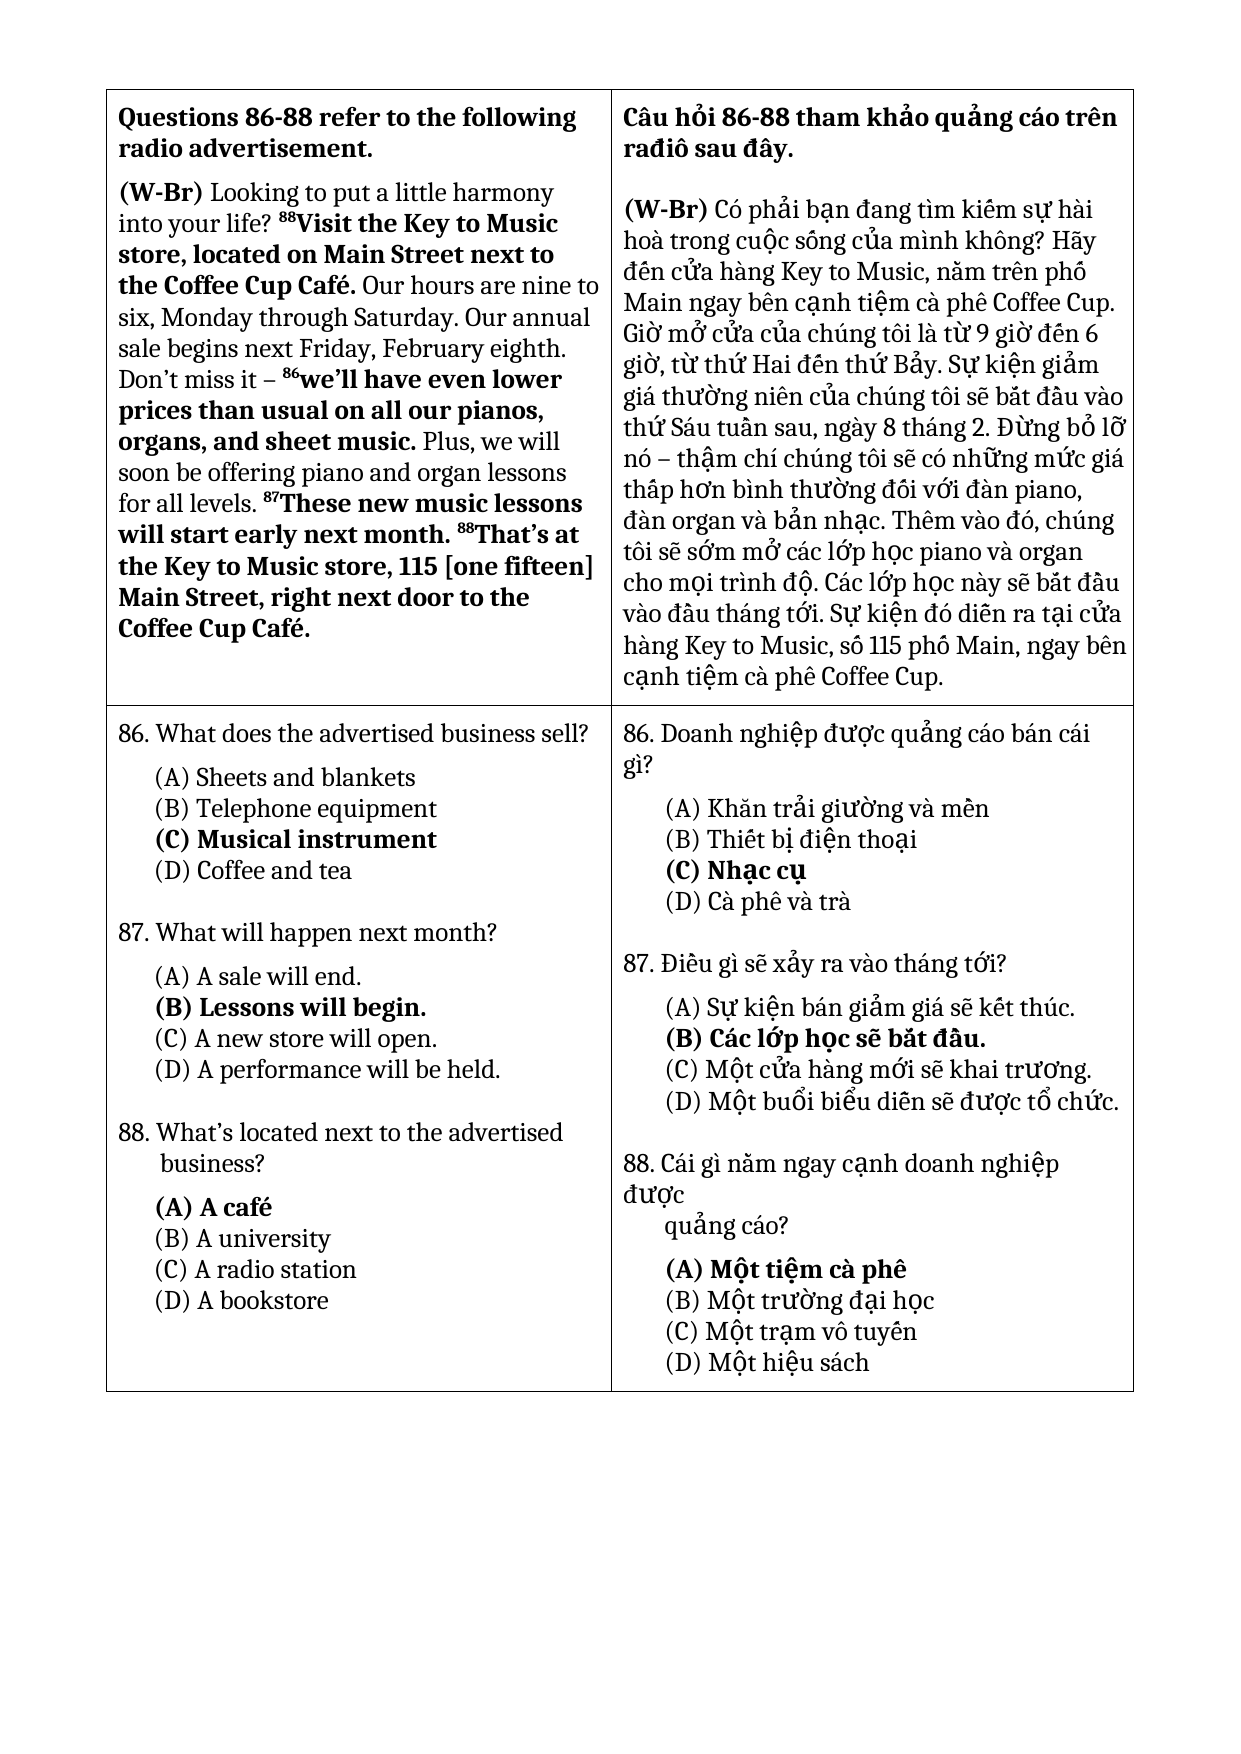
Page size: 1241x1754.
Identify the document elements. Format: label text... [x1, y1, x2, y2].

table_header Questions 86-88 refer to the following radio advertisement. (W-Br) Looking to put a little harmony into your life? 88Visit the Key to Music store, located on Main Street next to the Coffee Cup Café. Our hours are nine to six, Monday through Saturday. Our annual sale begins next Friday, February eighth. Don’t miss it – 86we’ll have even lower prices than usual on all our pianos, organs, and sheet music. Plus, we will soon be offering piano and organ lessons for all levels. 87These new music lessons will start early next month. 88That’s at the Key to Music store, 115 [one fifteen] Main Street, right next door to the Coffee Cup Café. [107, 90, 611, 704]
table_header Câu hỏi 86-88 tham khảo quảng cáo trên rađiô sau đây. (W-Br) Có phải bạn đang tìm kiếm sự hài hoà trong cuộc sống của mình không? Hãy đến cửa hàng Key to Music, nằm trên phố Main ngay bên cạnh tiệm cà phê Coffee Cup. Giờ mở cửa của chúng tôi là từ 9 giờ đến 6 giờ, từ thứ Hai đến thứ Bảy. Sự kiện giảm giá thường niên của chúng tôi sẽ bắt đầu vào thứ Sáu tuần sau, ngày 8 tháng 2. Đừng bỏ lỡ nó – thậm chí chúng tôi sẽ có những mức giá thấp hơn bình thường đối với đàn piano, đàn organ và bản nhạc. Thêm vào đó, chúng tôi sẽ sớm mở các lớp học piano và organ cho mọi trình độ. Các lớp học này sẽ bắt đầu vào đầu tháng tới. Sự kiện đó diễn ra tại cửa hàng Key to Music, số 115 phố Main, ngay bên cạnh tiệm cà phê Coffee Cup. [612, 90, 1133, 704]
table_cell 86. What does the advertised business sell? (A) Sheets and blankets (B) Telephone equipment (C) Musical instrument (D) Coffee and tea 87. What will happen next month? (A) A sale will end. (B) Lessons will begin. (C) A new store will open. (D) A performance will be held. 88. What’s located next to the advertised business? (A) A café (B) A university (C) A radio station (D) A bookstore [107, 706, 611, 1391]
table_cell 86. Doanh nghiệp được quảng cáo bán cái gì? (A) Khăn trải giường và mền (B) Thiết bị điện thoại (C) Nhạc cụ (D) Cà phê và trà 87. Điều gì sẽ xảy ra vào tháng tới? (A) Sự kiện bán giảm giá sẽ kết thúc. (B) Các lớp học sẽ bắt đầu. (C) Một cửa hàng mới sẽ khai trương. (D) Một buổi biểu diễn sẽ được tổ chức. 88. Cái gì nằm ngay cạnh doanh nghiệp được quảng cáo? (A) Một tiệm cà phê (B) Một trường đại học (C) Một trạm vô tuyến (D) Một hiệu sách [612, 706, 1133, 1391]
